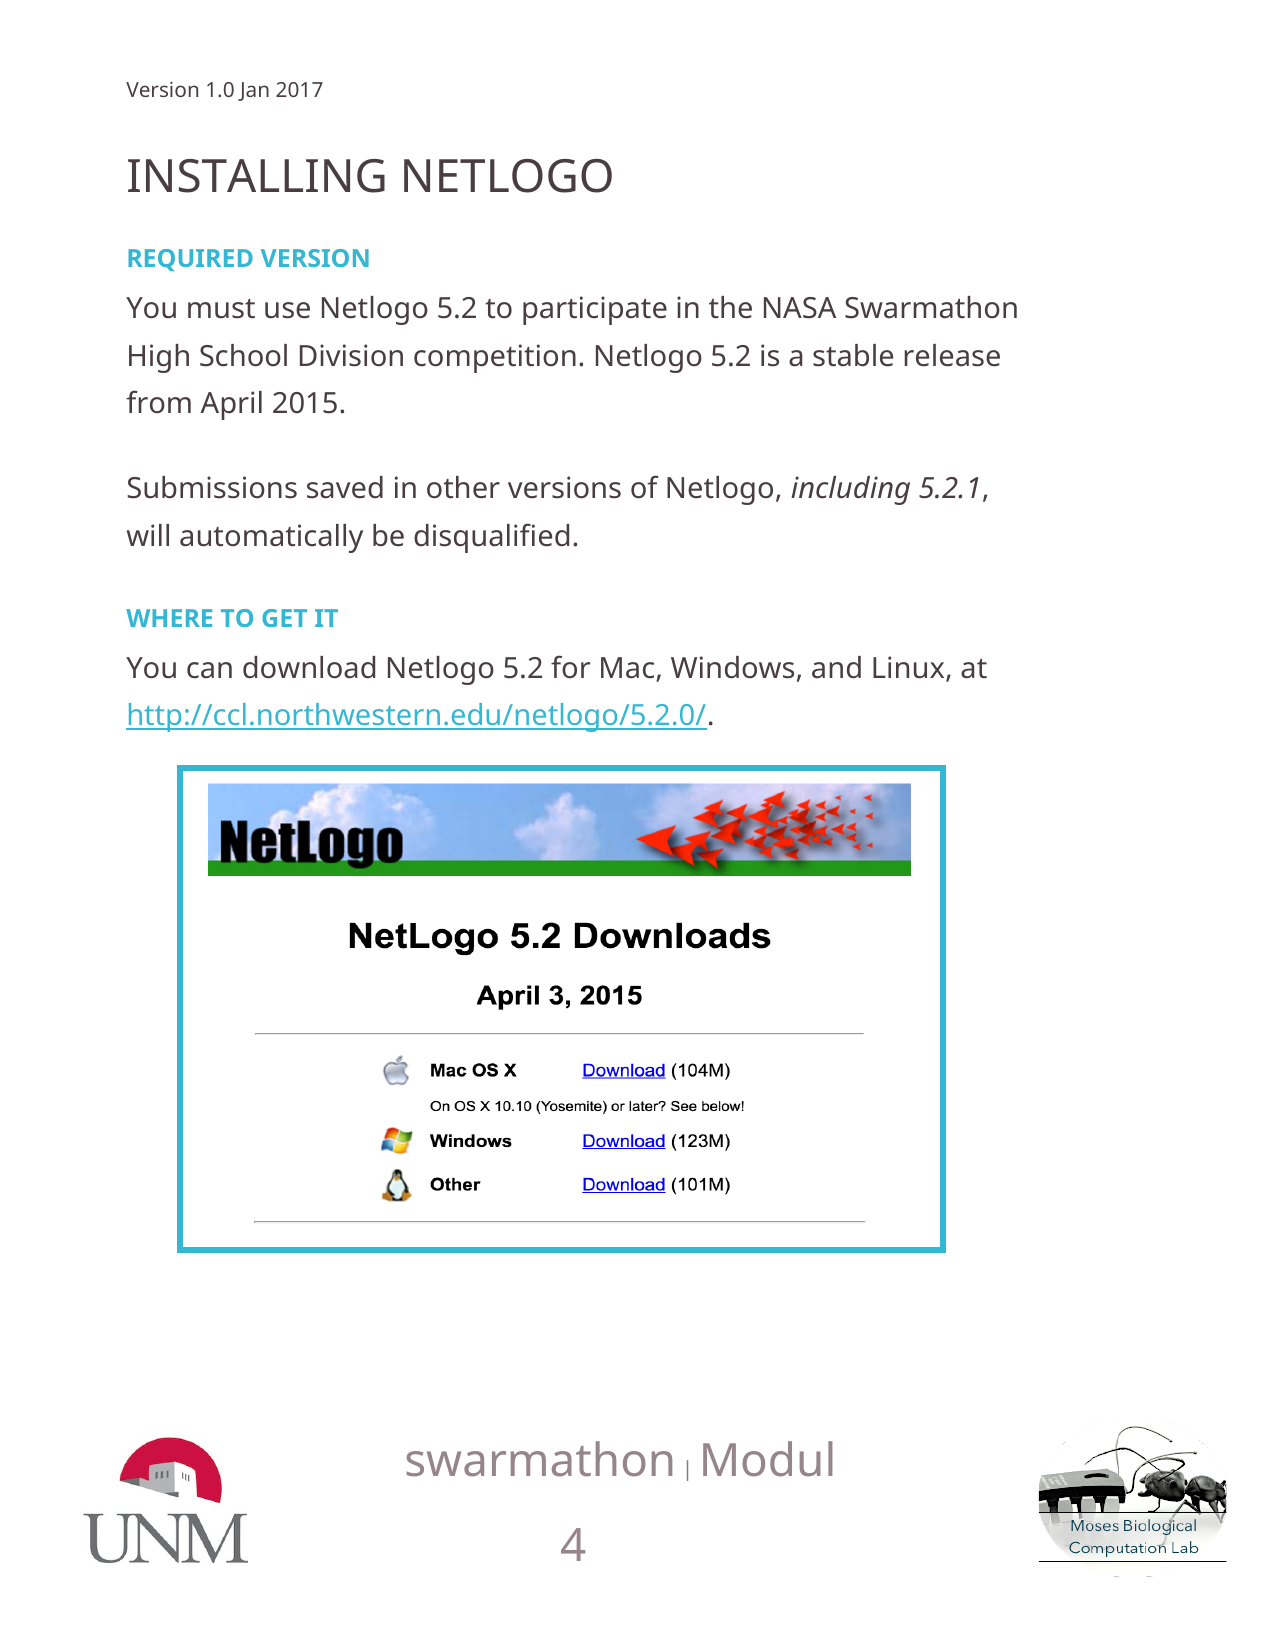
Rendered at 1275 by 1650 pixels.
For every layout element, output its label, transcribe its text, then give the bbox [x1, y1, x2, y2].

subtitle where to get it [126, 600, 1020, 634]
subtitle required version [126, 241, 1020, 275]
picture [183, 771, 940, 1247]
text You can download Netlogo 5.2 for Mac, Windows, and Linux, at http://ccl.northwestern.edu/netlogo/5.2.0/. [126, 647, 1020, 734]
text Submissions saved in other versions of Netlogo, including 5.2.1, will automatically be disqualified. [126, 468, 1020, 555]
picture [1038, 1417, 1227, 1577]
picture [82, 1436, 248, 1564]
subtitle installing netlogo [126, 143, 1020, 206]
text You must use Netlogo 5.2 to participate in the NASA Swarmathon High School Division competition. Netlogo 5.2 is a stable release from April 2015. [126, 287, 1020, 422]
